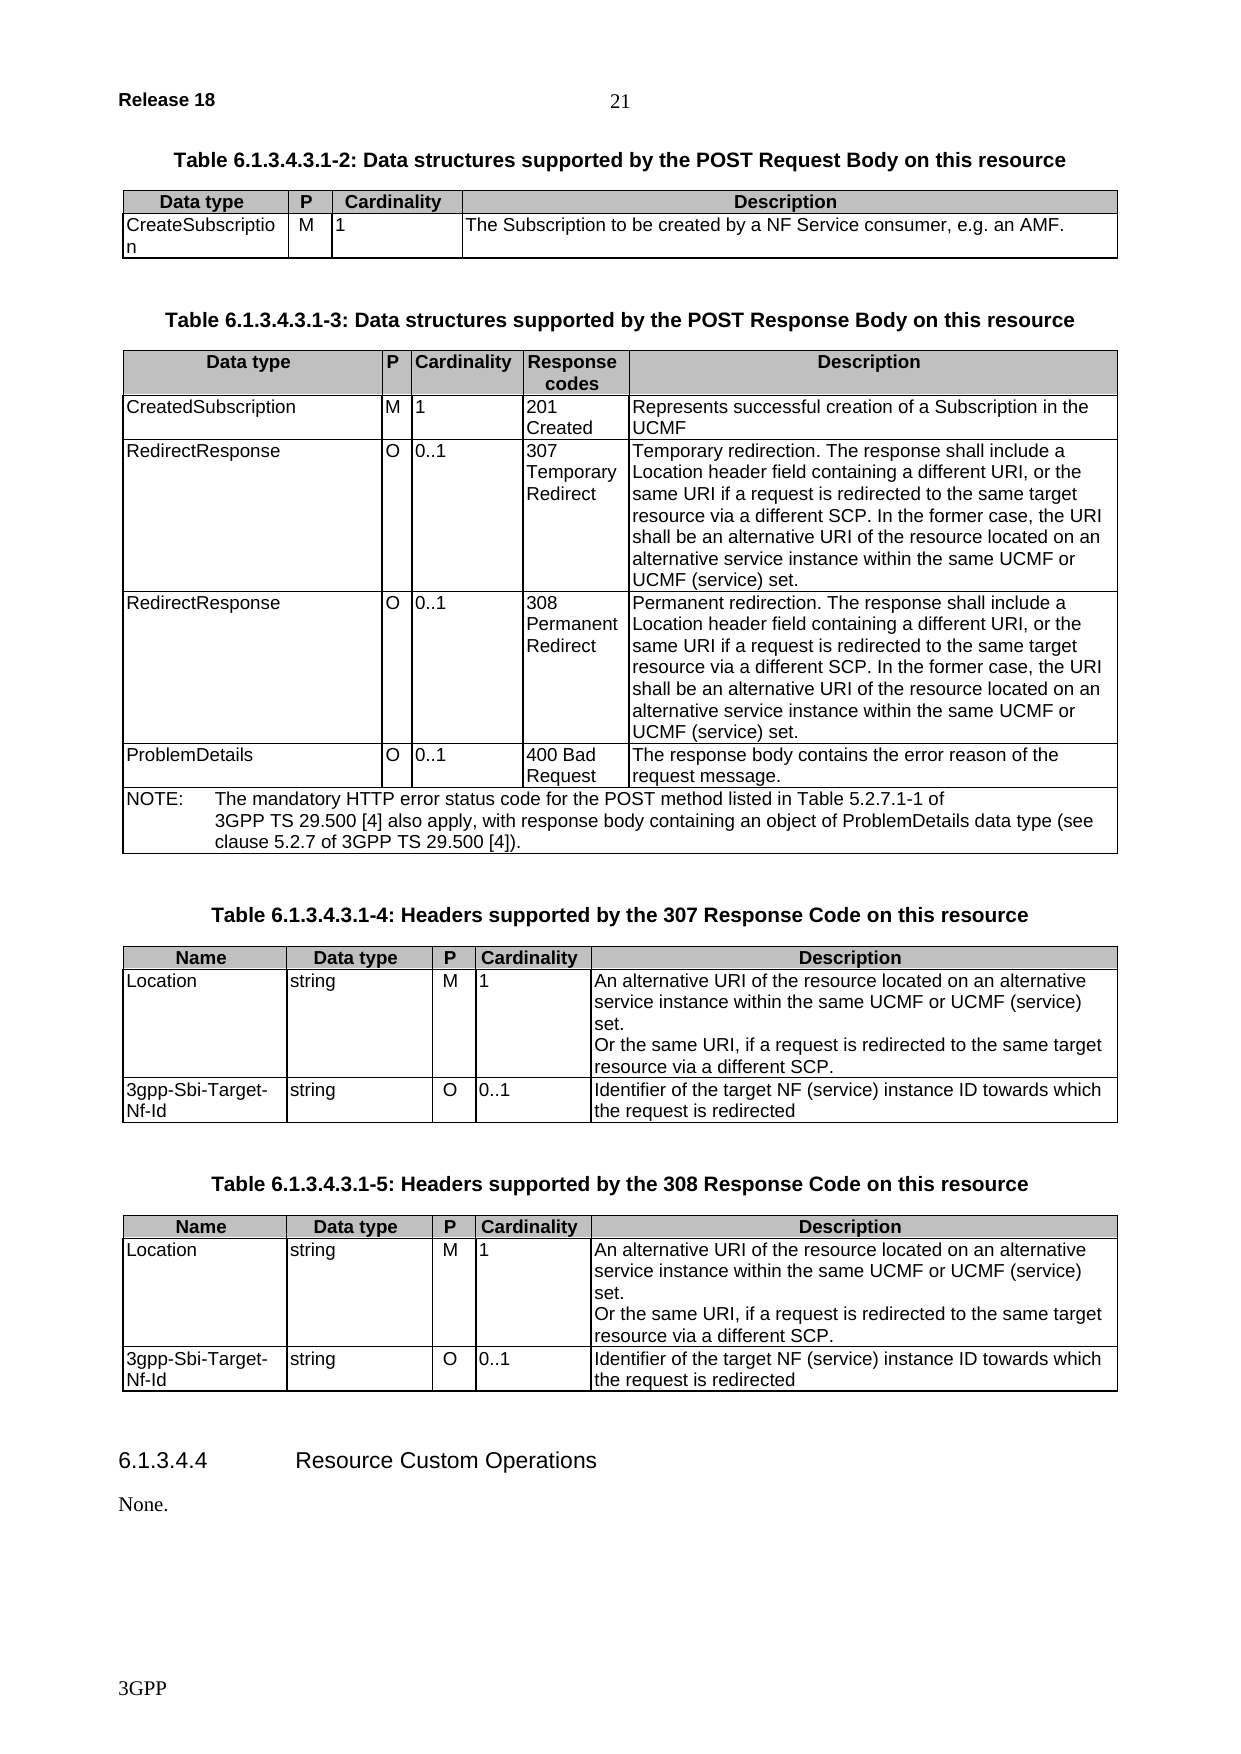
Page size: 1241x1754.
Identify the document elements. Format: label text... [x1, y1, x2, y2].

table_cell ProblemDetails [124, 744, 381, 787]
table_cell O [433, 1347, 475, 1390]
table_cell 0..1 [477, 1347, 590, 1390]
table_header Cardinality [476, 947, 591, 968]
table_cell Represents successful creation of a Subscription in the UCMF [630, 396, 1117, 439]
table_header Description [630, 351, 1117, 394]
table_cell O [383, 744, 411, 787]
table_cell string [288, 1239, 432, 1346]
table_cell O [383, 592, 411, 743]
table_header Name [124, 947, 286, 968]
table_cell 1 [413, 396, 522, 439]
table_cell string [288, 1347, 432, 1390]
table_cell The Subscription to be created by a NF Service consumer, e.g. an AMF. [463, 214, 1117, 257]
table_cell 1 [477, 970, 590, 1077]
table_cell 307 Temporary Redirect [524, 440, 628, 591]
table_cell Identifier of the target NF (service) instance ID towards which the request is redirected [592, 1347, 1117, 1390]
table_header Response codes [524, 351, 629, 394]
table_cell O [433, 1078, 475, 1121]
table_cell 0..1 [413, 592, 522, 743]
table_cell Identifier of the target NF (service) instance ID towards which the request is redirected [592, 1078, 1117, 1121]
table_cell Permanent redirection. The response shall include a Location header field containing a different URI, or the same URI if a request is redirected to the same target resource via a different SCP. In the former case, the URI shall be an alternative URI of the resource located on an alternative service instance within the same UCMF or UCMF (service) set. [630, 592, 1117, 743]
table_header Cardinality [412, 351, 523, 394]
table_cell An alternative URI of the resource located on an alternative service instance within the same UCMF or UCMF (service) set. Or the same URI, if a request is redirected to the same target resource via a different SCP. [592, 970, 1117, 1077]
table_cell M [289, 214, 331, 257]
table_cell 400 Bad Request [524, 744, 628, 787]
table_header P [289, 191, 332, 213]
text Table 6.1.3.4.3.1-4: Headers supported by the 307 Response Code on this resource [118, 903, 1122, 927]
table_cell CreateSubscription [124, 214, 288, 257]
table_header Cardinality [333, 191, 462, 213]
table_cell string [288, 1078, 432, 1121]
table_cell NOTE: The mandatory HTTP error status code for the POST method listed in Table 5.2.7.1-1 of 3GPP TS 29.500 [4] also apply, with response body containing an object of ProblemDetails data type (see clause 5.2.7 of 3GPP TS 29.500 [4]). [124, 788, 1117, 852]
table_cell O [383, 440, 411, 591]
table_header P [433, 1216, 475, 1237]
table_cell M [433, 1239, 475, 1346]
table_header Data type [287, 1216, 432, 1237]
table_cell 3gpp-Sbi-Target-Nf-Id [124, 1347, 286, 1390]
table_cell 201 Created [524, 396, 628, 439]
table_cell Location [124, 970, 286, 1077]
table_cell M [383, 396, 411, 439]
text Table 6.1.3.4.3.1-3: Data structures supported by the POST Response Body on this resource [118, 308, 1122, 332]
table_cell An alternative URI of the resource located on an alternative service instance within the same UCMF or UCMF (service) set. Or the same URI, if a request is redirected to the same target resource via a different SCP. [592, 1239, 1117, 1346]
table_header Description [592, 1216, 1117, 1237]
table_cell The response body contains the error reason of the request message. [630, 744, 1117, 787]
table_header P [433, 947, 475, 968]
table_header Name [124, 1216, 286, 1237]
table_header Description [592, 947, 1117, 968]
table_header Cardinality [476, 1216, 591, 1237]
table_cell RedirectResponse [124, 440, 381, 591]
text Table 6.1.3.4.3.1-5: Headers supported by the 308 Response Code on this resource [118, 1172, 1122, 1196]
table_cell 0..1 [413, 744, 522, 787]
table_header Description [463, 191, 1117, 213]
table_header P [383, 351, 411, 394]
table_cell 0..1 [477, 1078, 590, 1121]
text Table 6.1.3.4.3.1-2: Data structures supported by the POST Request Body on this resource [118, 147, 1122, 171]
table_header Data type [124, 191, 288, 213]
table_header Data type [124, 351, 382, 394]
table_cell M [433, 970, 475, 1077]
table_cell 1 [333, 214, 462, 257]
table_cell CreatedSubscription [124, 396, 381, 439]
table_cell 308 Permanent Redirect [524, 592, 628, 743]
table_cell 3gpp-Sbi-Target-Nf-Id [124, 1078, 286, 1121]
table_cell Location [124, 1239, 286, 1346]
table_cell RedirectResponse [124, 592, 381, 743]
table_cell 0..1 [413, 440, 522, 591]
table_header Data type [287, 947, 432, 968]
table_cell 1 [477, 1239, 590, 1346]
text None. [118, 1492, 1122, 1516]
table_cell string [288, 970, 432, 1077]
table_cell Temporary redirection. The response shall include a Location header field containing a different URI, or the same URI if a request is redirected to the same target resource via a different SCP. In the former case, the URI shall be an alternative URI of the resource located on an alternative service instance within the same UCMF or UCMF (service) set. [630, 440, 1117, 591]
subtitle 6.1.3.4.4 Resource Custom Operations [118, 1447, 1122, 1474]
